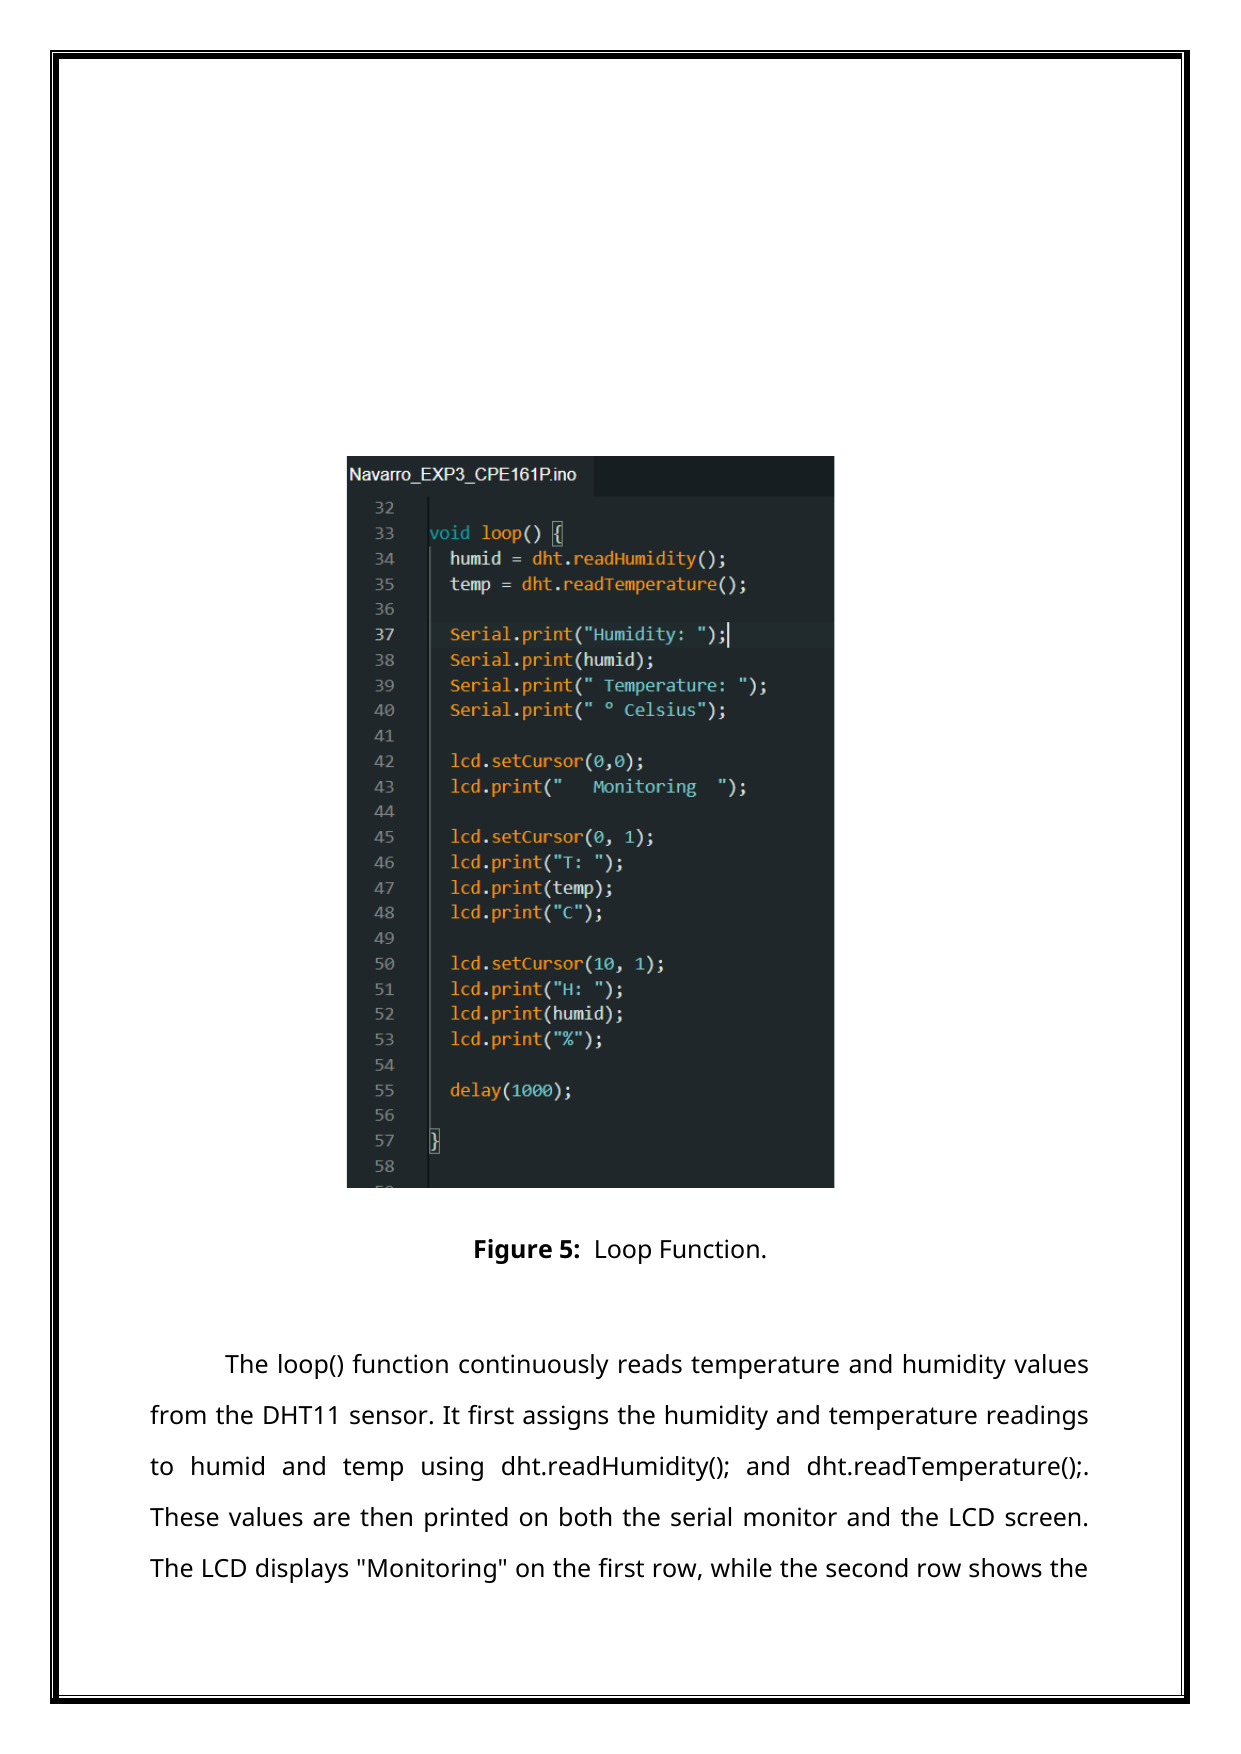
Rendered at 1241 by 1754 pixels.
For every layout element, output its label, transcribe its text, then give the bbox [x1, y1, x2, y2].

picture [346, 456, 835, 1188]
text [150, 1346, 1090, 1584]
text Figure 5: Loop Function. [150, 1232, 1090, 1266]
